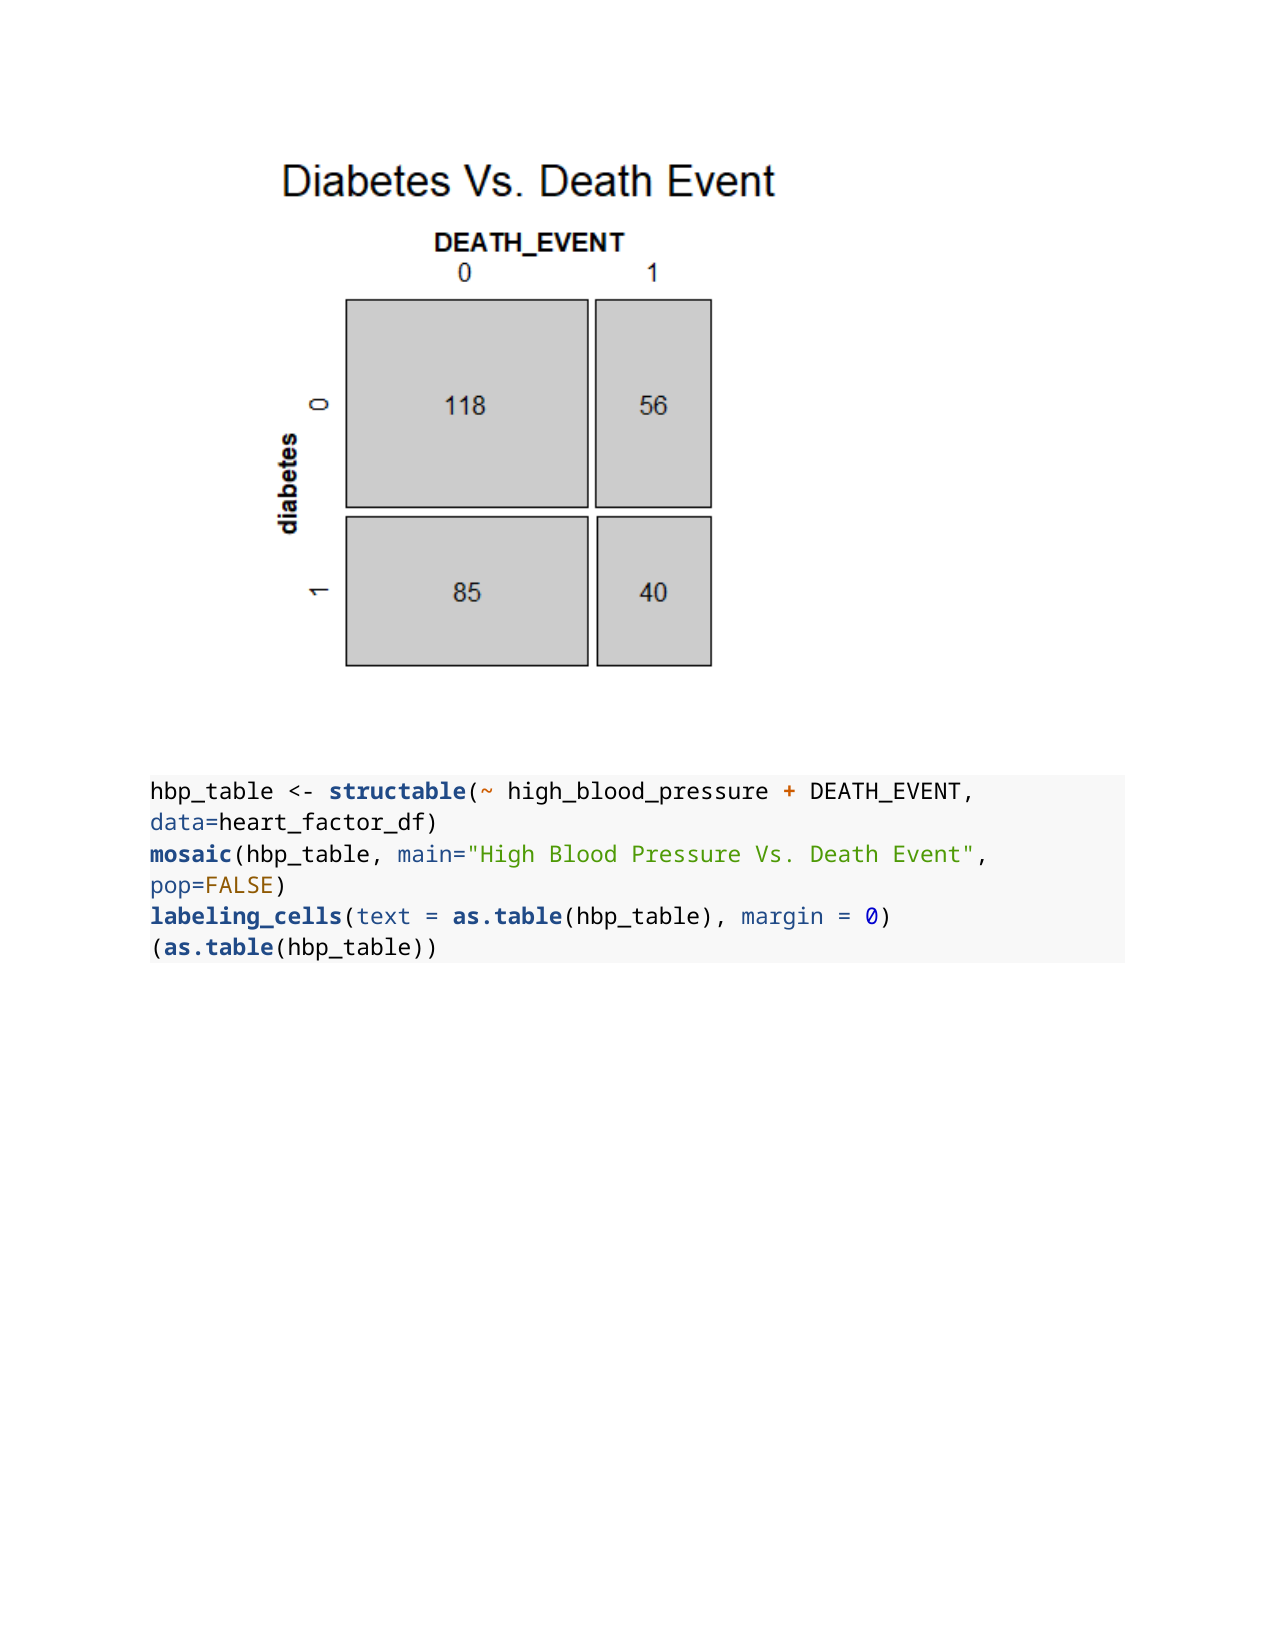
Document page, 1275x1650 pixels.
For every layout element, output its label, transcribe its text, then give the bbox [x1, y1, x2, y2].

picture [150, 150, 908, 757]
text hbp_table <- structable(~ high_blood_pressure + DEATH_EVENT, data=heart_factor_df) mosaic(hbp_table, main="High Blood Pressure Vs. Death Event", pop=FALSE) labeling_cells(text = as.table(hbp_table), margin = 0)(as.table(hbp_table)) [287, 775, 1125, 963]
